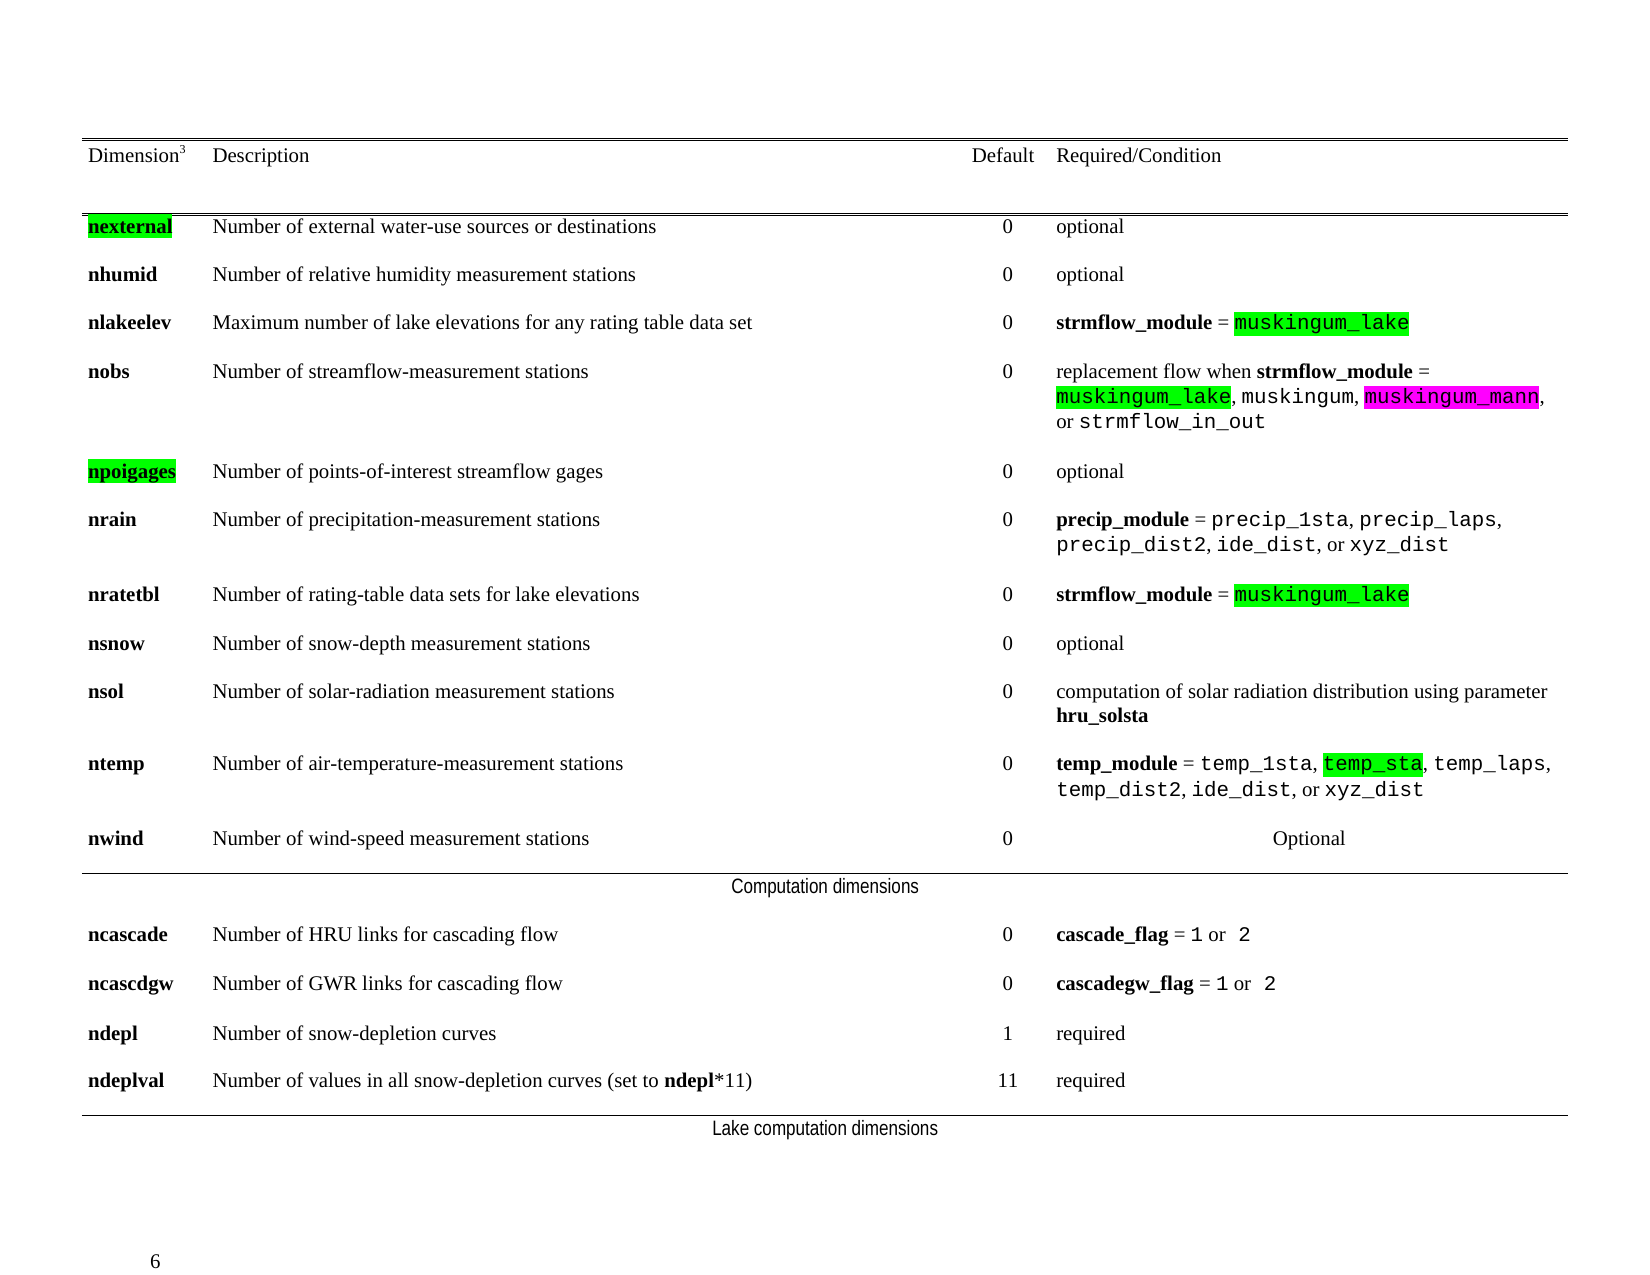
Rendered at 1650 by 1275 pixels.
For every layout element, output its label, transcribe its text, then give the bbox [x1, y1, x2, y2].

table_cell Number of precipitation-measurement stations [206, 505, 966, 580]
table_cell nwind [82, 825, 206, 872]
table_cell npoigages [82, 457, 206, 505]
table_cell ndepl [82, 1019, 206, 1067]
table_cell 0 [966, 358, 1050, 457]
table_cell 11 [966, 1067, 1050, 1115]
table_cell ndeplval [82, 1067, 206, 1115]
table_cell optional [1050, 216, 1568, 261]
table_cell 0 [966, 261, 1050, 308]
table_cell cascadegw_flag = 1 or 2 [1050, 970, 1568, 1019]
table_cell 0 [966, 216, 1050, 261]
table_cell ncascade [82, 920, 206, 970]
table_header Description [206, 141, 966, 213]
table_cell nexternal [82, 216, 206, 261]
table_cell precip_module = precip_1sta, precip_laps, precip_dist2, ide_dist, or xyz_dist [1050, 505, 1568, 580]
table_cell 0 [966, 630, 1050, 678]
table_cell 0 [966, 505, 1050, 580]
table_cell Number of HRU links for cascading flow [206, 920, 966, 970]
table_cell Number of streamflow-measurement stations [206, 358, 966, 457]
table_header Dimension3 [82, 141, 206, 213]
table_cell Maximum number of lake elevations for any rating table data set [206, 309, 966, 358]
table_cell nlakeelev [82, 309, 206, 358]
table_cell required [1050, 1067, 1568, 1115]
table_cell computation of solar radiation distribution using parameter hru_solsta [1050, 678, 1568, 749]
table_cell Number of external water-use sources or destinations [206, 216, 966, 261]
table_cell Number of solar-radiation measurement stations [206, 678, 966, 749]
table_cell temp_module = temp_1sta, temp_sta, temp_laps, temp_dist2, ide_dist, or xyz_dist [1050, 750, 1568, 825]
table_cell cascade_flag = 1 or 2 [1050, 920, 1568, 970]
table_cell Number of snow-depletion curves [206, 1019, 966, 1067]
table_cell 0 [966, 825, 1050, 872]
table_cell Number of points-of-interest streamflow gages [206, 457, 966, 505]
table_cell 0 [966, 457, 1050, 505]
table_cell optional [1050, 457, 1568, 505]
table_cell 0 [966, 309, 1050, 358]
table_cell nobs [82, 358, 206, 457]
table_cell ntemp [82, 750, 206, 825]
table_cell nrain [82, 505, 206, 580]
table_cell Number of values in all snow-depletion curves (set to ndepl*11) [206, 1067, 966, 1115]
table_cell nsnow [82, 630, 206, 678]
table_cell optional [1050, 261, 1568, 308]
table_header Default [966, 141, 1050, 213]
table_cell required [1050, 1019, 1568, 1067]
table_cell nhumid [82, 261, 206, 308]
table_cell 1 [966, 1019, 1050, 1067]
table_cell nratetbl [82, 580, 206, 630]
table_cell ncascdgw [82, 970, 206, 1019]
table_cell 0 [966, 580, 1050, 630]
table_cell nsol [82, 678, 206, 749]
table_cell strmflow_module = muskingum_lake [1050, 580, 1568, 630]
table_header Required/Condition [1050, 141, 1568, 213]
table_cell Optional [1050, 825, 1568, 872]
table_cell Number of air-temperature-measurement stations [206, 750, 966, 825]
table_cell Lake computation dimensions [82, 1116, 1568, 1142]
table_cell Computation dimensions [82, 874, 1568, 920]
table_cell replacement flow when strmflow_module = muskingum_lake, muskingum, muskingum_mann, or strmflow_in_out [1050, 358, 1568, 457]
table_cell 0 [966, 920, 1050, 970]
table_cell Number of snow-depth measurement stations [206, 630, 966, 678]
table_cell 0 [966, 678, 1050, 749]
table_cell optional [1050, 630, 1568, 678]
table_cell strmflow_module = muskingum_lake [1050, 309, 1568, 358]
table_cell Number of relative humidity measurement stations [206, 261, 966, 308]
table_cell Number of GWR links for cascading flow [206, 970, 966, 1019]
table_cell 0 [966, 750, 1050, 825]
table_cell 0 [966, 970, 1050, 1019]
table_cell Number of rating-table data sets for lake elevations [206, 580, 966, 630]
table_cell Number of wind-speed measurement stations [206, 825, 966, 872]
